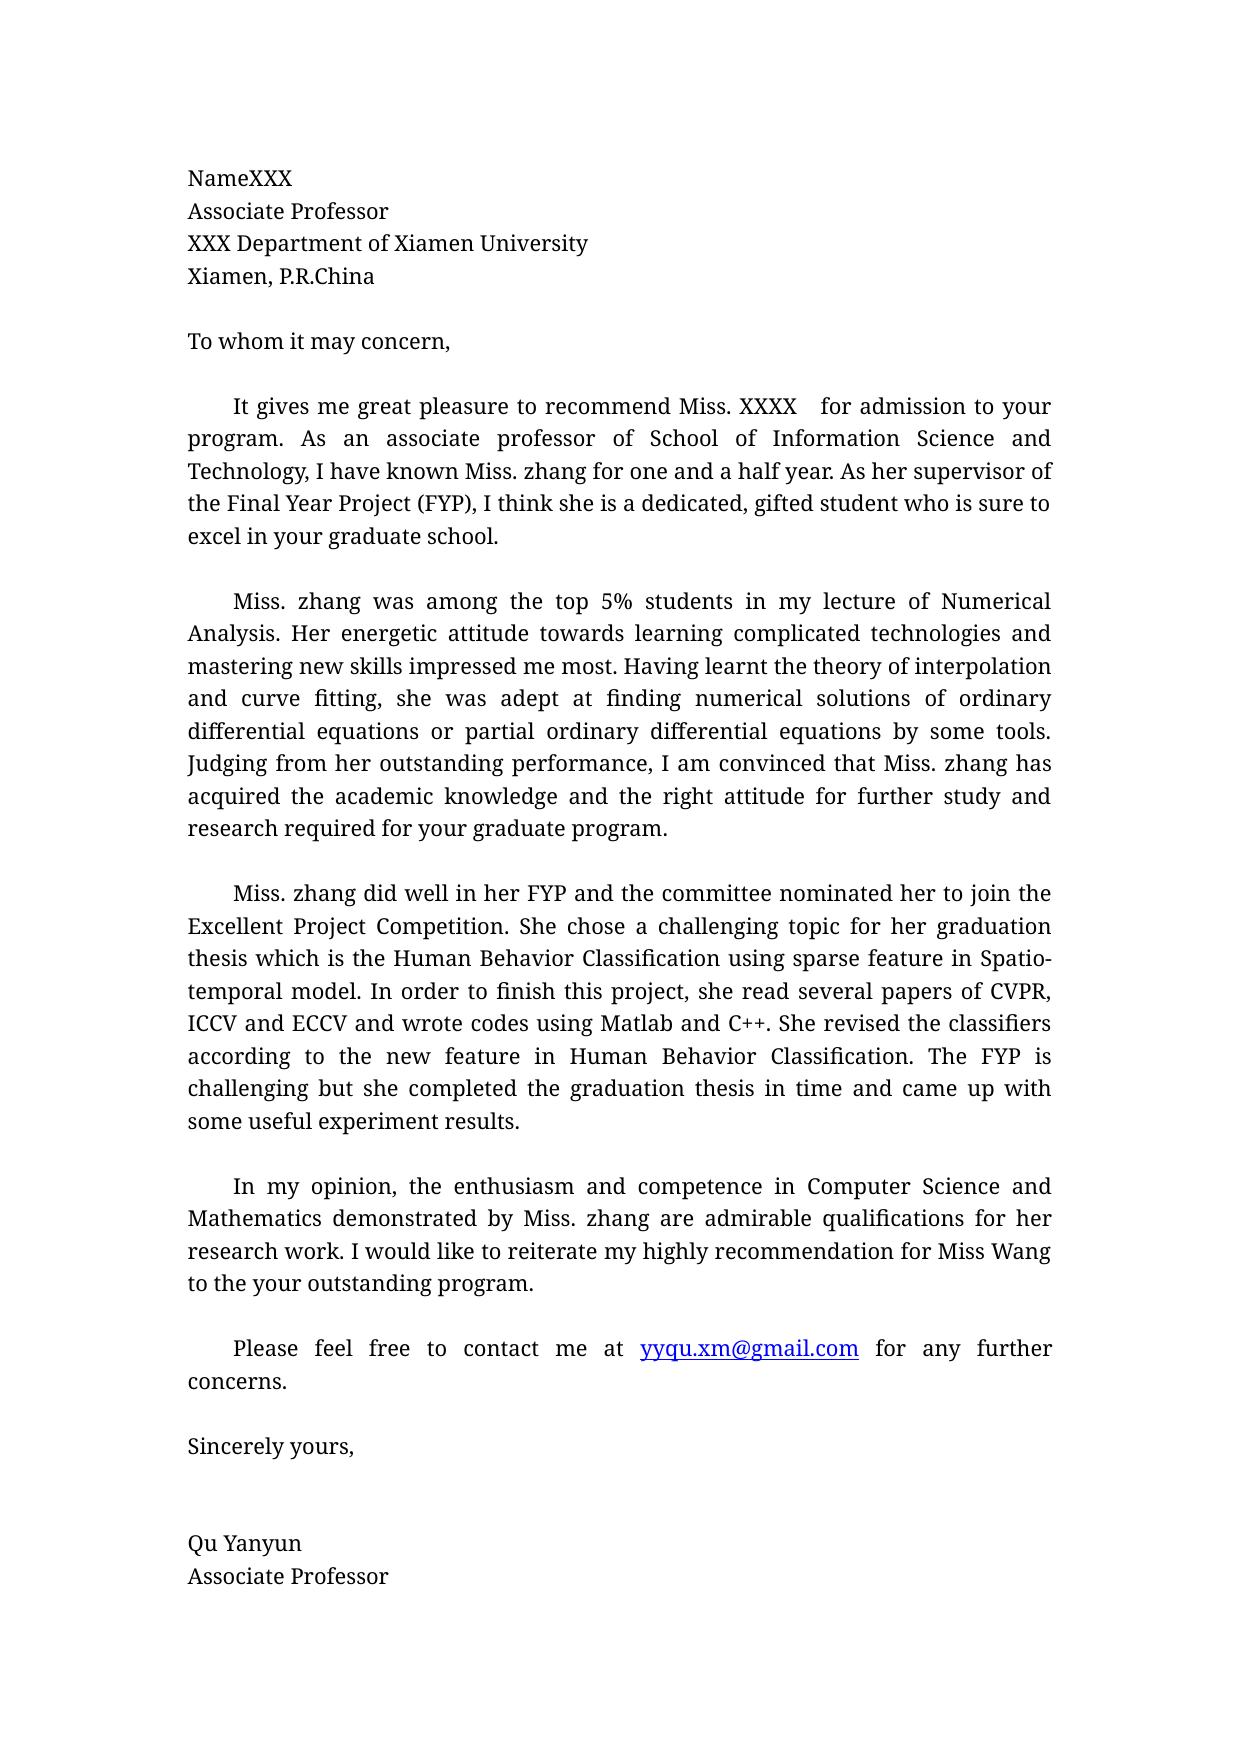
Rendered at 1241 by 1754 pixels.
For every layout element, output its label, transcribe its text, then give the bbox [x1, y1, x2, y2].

text Sincerely yours, [187, 1429, 1053, 1462]
text XXX Department of Xiamen University [187, 227, 1053, 259]
text Please feel free to contact me at yyqu.xm@gmail.com for any further concerns. [187, 1332, 1053, 1397]
text NameXXX [187, 162, 1053, 194]
text Miss. zhang did well in her FYP and the committee nominated her to join the Excellent Project Competition. She chose a challenging topic for her graduation thesis which is the Human Behavior Classification using sparse feature in Spatio-temporal model. In order to finish this project, she read several papers of CVPR, ICCV and ECCV and wrote codes using Matlab and C++. She revised the classifiers according to the new feature in Human Behavior Classification. The FYP is challenging but she completed the graduation thesis in time and came up with some useful experiment results. [187, 877, 1053, 1137]
text Miss. zhang was among the top 5% students in my lecture of Numerical Analysis. Her energetic attitude towards learning complicated technologies and mastering new skills impressed me most. Having learnt the theory of interpolation and curve fitting, she was adept at finding numerical solutions of ordinary differential equations or partial ordinary differential equations by some tools. Judging from her outstanding performance, I am convinced that Miss. zhang has acquired the academic knowledge and the right attitude for further study and research required for your graduate program. [187, 584, 1053, 844]
text Associate Professor [187, 194, 1053, 227]
text It gives me great pleasure to recommend Miss. XXXX for admission to your program. As an associate professor of School of Information Science and Technology, I have known Miss. zhang for one and a half year. As her supervisor of the Final Year Project (FYP), I think she is a dedicated, gifted student who is sure to excel in your graduate school. [187, 389, 1053, 552]
text To whom it may concern, [187, 324, 1053, 357]
text In my opinion, the enthusiasm and competence in Computer Science and Mathematics demonstrated by Miss. zhang are admirable qualifications for her research work. I would like to reiterate my highly recommendation for Miss Wang to the your outstanding program. [187, 1169, 1053, 1299]
text Associate Professor [187, 1559, 1053, 1592]
text Qu Yanyun [187, 1527, 1053, 1559]
text Xiamen, P.R.China [187, 259, 1053, 292]
